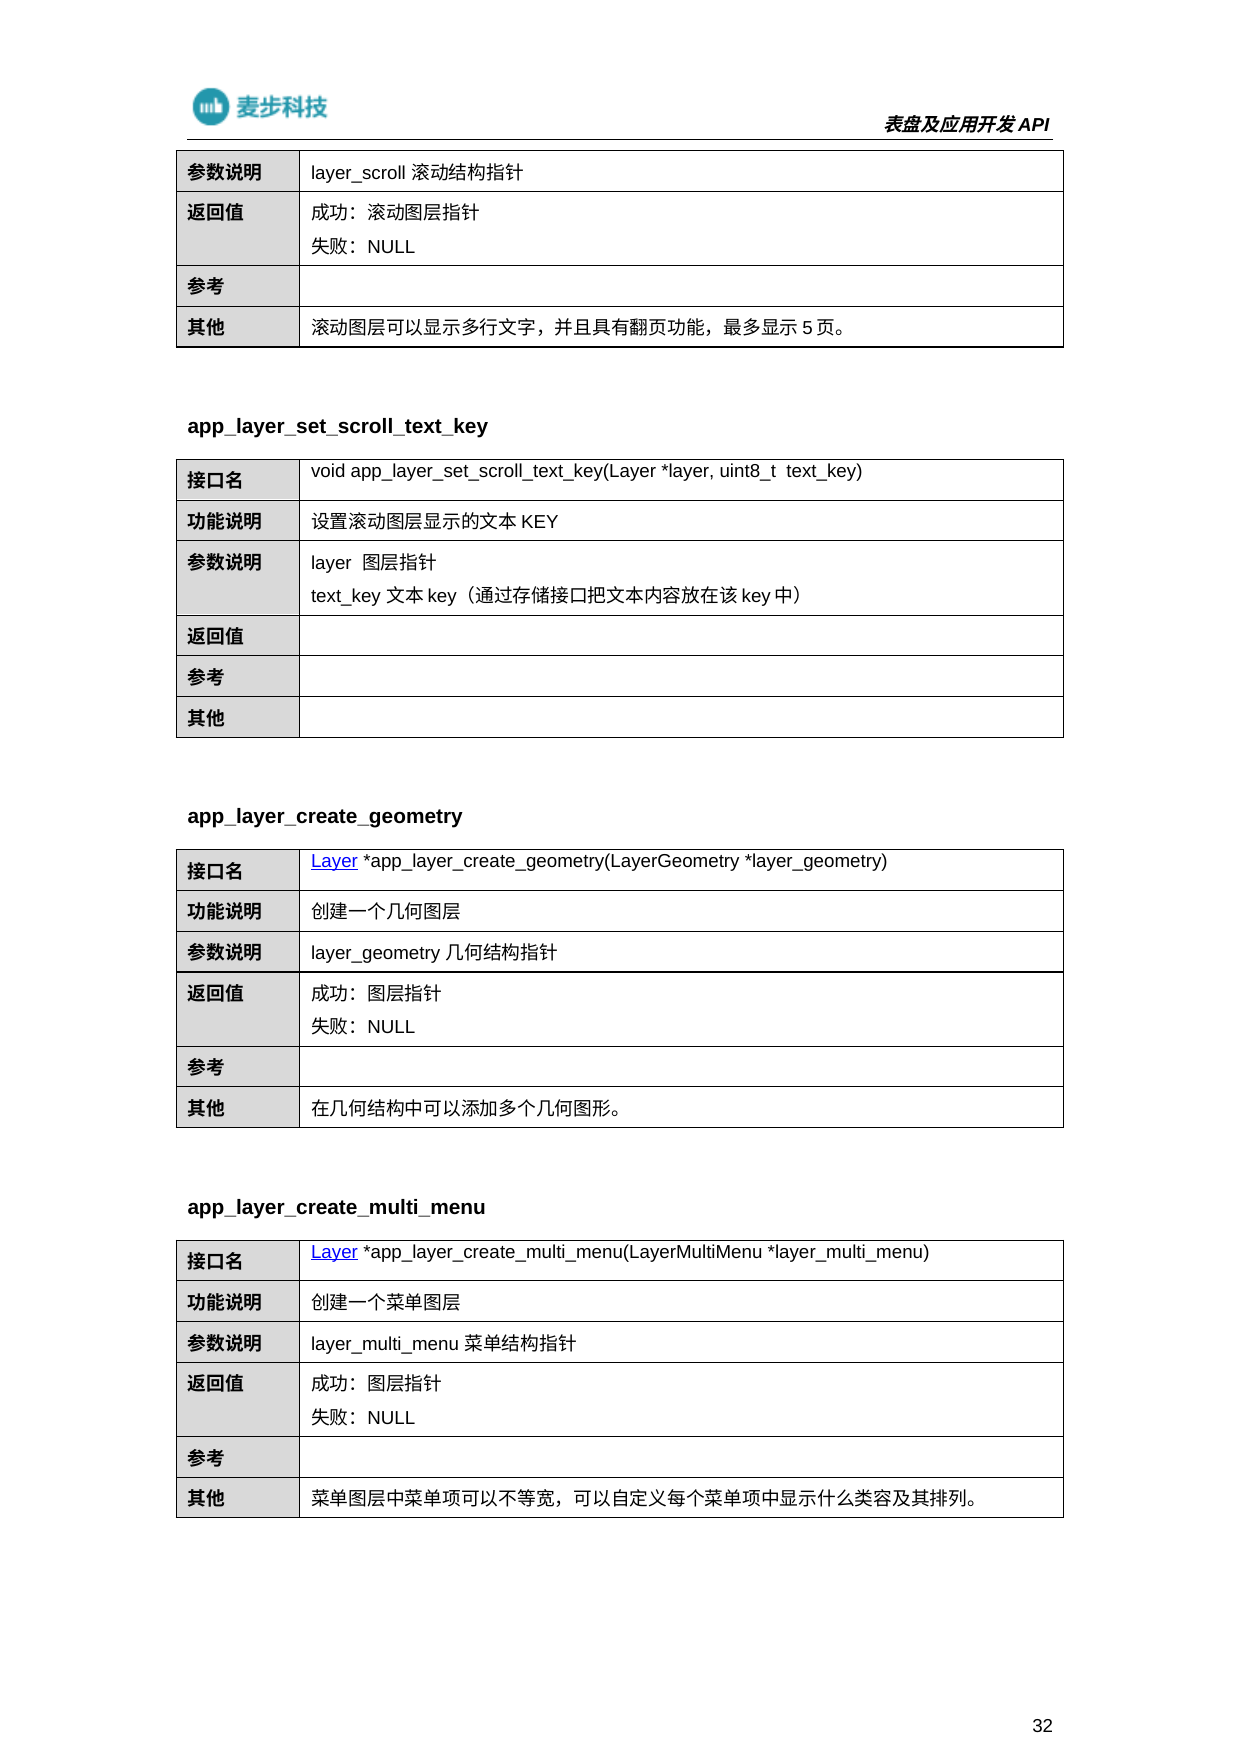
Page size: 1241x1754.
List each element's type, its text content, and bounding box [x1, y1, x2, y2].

table_cell 功能说明 [177, 1281, 299, 1321]
table_cell layer_geometry 几何结构指针 [300, 932, 1063, 971]
table_header 接口名 [177, 850, 299, 890]
table_cell 参考 [177, 656, 299, 696]
table_cell 设置滚动图层显示的文本KEY [300, 501, 1063, 540]
table_cell [300, 616, 1063, 655]
table_cell 成功：滚动图层指针 失败：NULL [300, 192, 1063, 265]
table_cell [300, 1437, 1063, 1477]
table_cell [300, 697, 1063, 737]
table_cell 参数说明 [177, 1322, 299, 1362]
table_cell layer_multi_menu 菜单结构指针 [300, 1322, 1063, 1362]
table_cell 菜单图层中菜单项可以不等宽，可以自定义每个菜单项中显示什么类容及其排列。 [300, 1478, 1063, 1517]
table_cell 创建一个几何图层 [300, 891, 1063, 931]
table_header Layer *app_layer_create_multi_menu(LayerMultiMenu *layer_multi_menu) [300, 1241, 1063, 1280]
table_cell 其他 [177, 307, 299, 346]
table_cell 参考 [177, 1047, 299, 1086]
table_cell 返回值 [177, 616, 299, 655]
table_cell layer 图层指针 text_key 文本key（通过存储接口把文本内容放在该key中） [300, 541, 1063, 614]
subtitle app_layer_create_geometry [187, 804, 1053, 828]
table_header Layer *app_layer_create_geometry(LayerGeometry *layer_geometry) [300, 850, 1063, 890]
table_cell 参考 [177, 1437, 299, 1477]
table_cell 返回值 [177, 1363, 299, 1436]
table_cell layer_scroll 滚动结构指针 [300, 151, 1063, 191]
table_cell 参数说明 [177, 151, 299, 191]
table_cell 参数说明 [177, 541, 299, 614]
table_cell 功能说明 [177, 891, 299, 931]
table_cell 成功：图层指针 失败：NULL [300, 973, 1063, 1046]
table_header void app_layer_set_scroll_text_key(Layer *layer, uint8_t text_key) [300, 460, 1063, 499]
table_cell 参考 [177, 266, 299, 306]
table_cell 成功：图层指针 失败：NULL [300, 1363, 1063, 1436]
table_cell 返回值 [177, 973, 299, 1046]
table_cell 在几何结构中可以添加多个几何图形。 [300, 1087, 1063, 1127]
table_cell 滚动图层可以显示多行文字，并且具有翻页功能，最多显示5页。 [300, 307, 1063, 346]
table_cell [300, 656, 1063, 696]
table_cell 其他 [177, 697, 299, 737]
table_cell 创建一个菜单图层 [300, 1281, 1063, 1321]
subtitle app_layer_create_multi_menu [187, 1195, 1053, 1219]
table_cell 其他 [177, 1478, 299, 1517]
table_cell 参数说明 [177, 932, 299, 971]
picture [187, 82, 336, 132]
table_header 接口名 [177, 1241, 299, 1280]
table_header 接口名 [177, 460, 299, 499]
table_cell 功能说明 [177, 501, 299, 540]
table_cell [300, 266, 1063, 306]
subtitle app_layer_set_scroll_text_key [187, 414, 1053, 438]
table_cell [300, 1047, 1063, 1086]
table_cell 返回值 [177, 192, 299, 265]
table_cell 其他 [177, 1087, 299, 1127]
